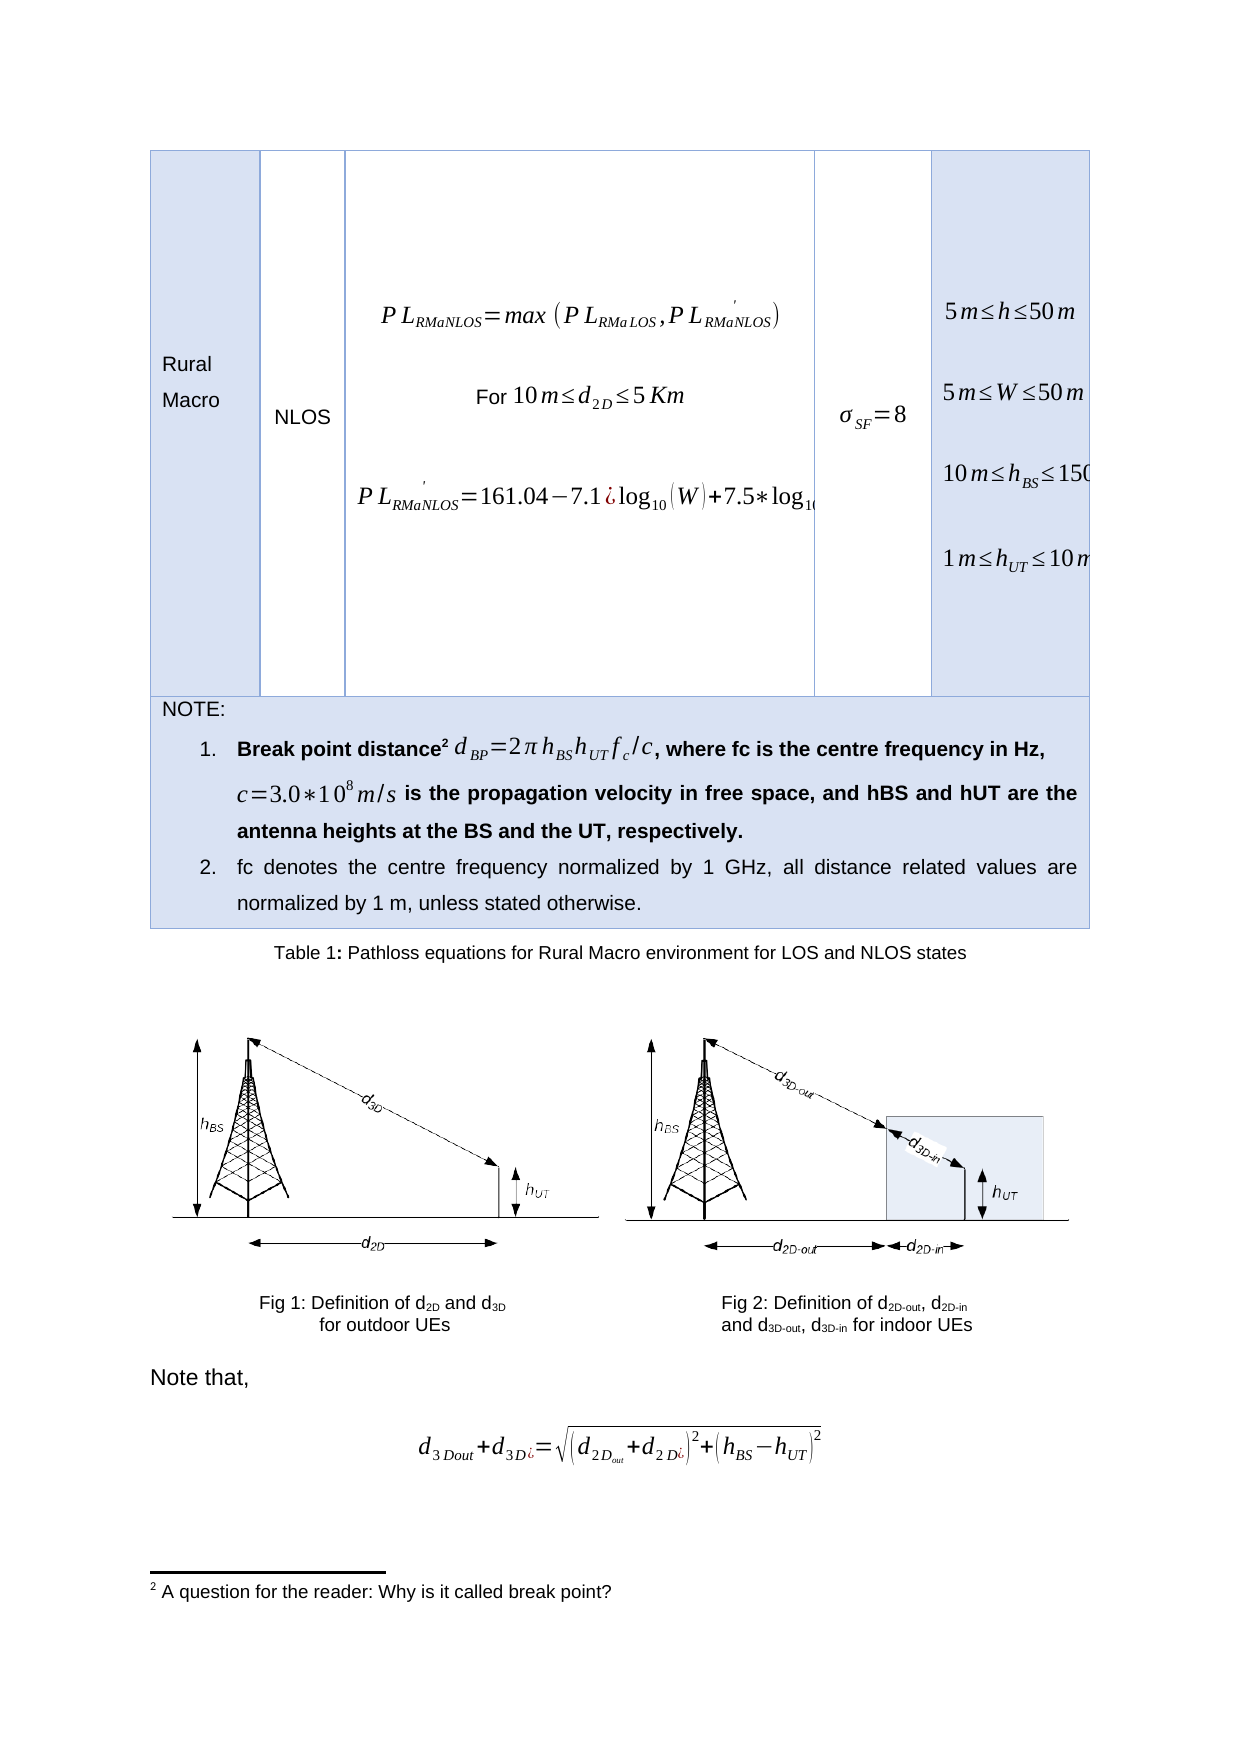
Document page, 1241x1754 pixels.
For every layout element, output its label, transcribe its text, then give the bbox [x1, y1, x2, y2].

table_cell Fig 1: Definition of d2D and d3D for outdoor UEs [158, 1292, 612, 1364]
table_cell [932, 151, 1089, 696]
text Note that, [150, 1364, 1090, 1391]
table_header [158, 1015, 612, 1292]
table_cell For [346, 151, 814, 696]
table_cell Fig 2: Definition of d2D-out, d2D-in and d3D-out, d3D-in for indoor UEs [612, 1292, 1082, 1364]
table_cell Rural Macro [151, 151, 259, 696]
text Table 1: Pathloss equations for Rural Macro environment for LOS and NLOS states [150, 942, 1090, 963]
table_header [612, 1015, 1082, 1292]
table_cell [815, 151, 931, 696]
table_cell NOTE: Break point distance , where fc is the centre frequency in Hz, is the propagation velocity in free space, and hBS and hUT are the antenna heights at the BS and the UT, respectively. fc denotes the centre frequency normalized by 1 GHz, all distance related values are normalized by 1 m, unless stated otherwise. [151, 697, 1089, 928]
table_cell NLOS [261, 151, 344, 696]
